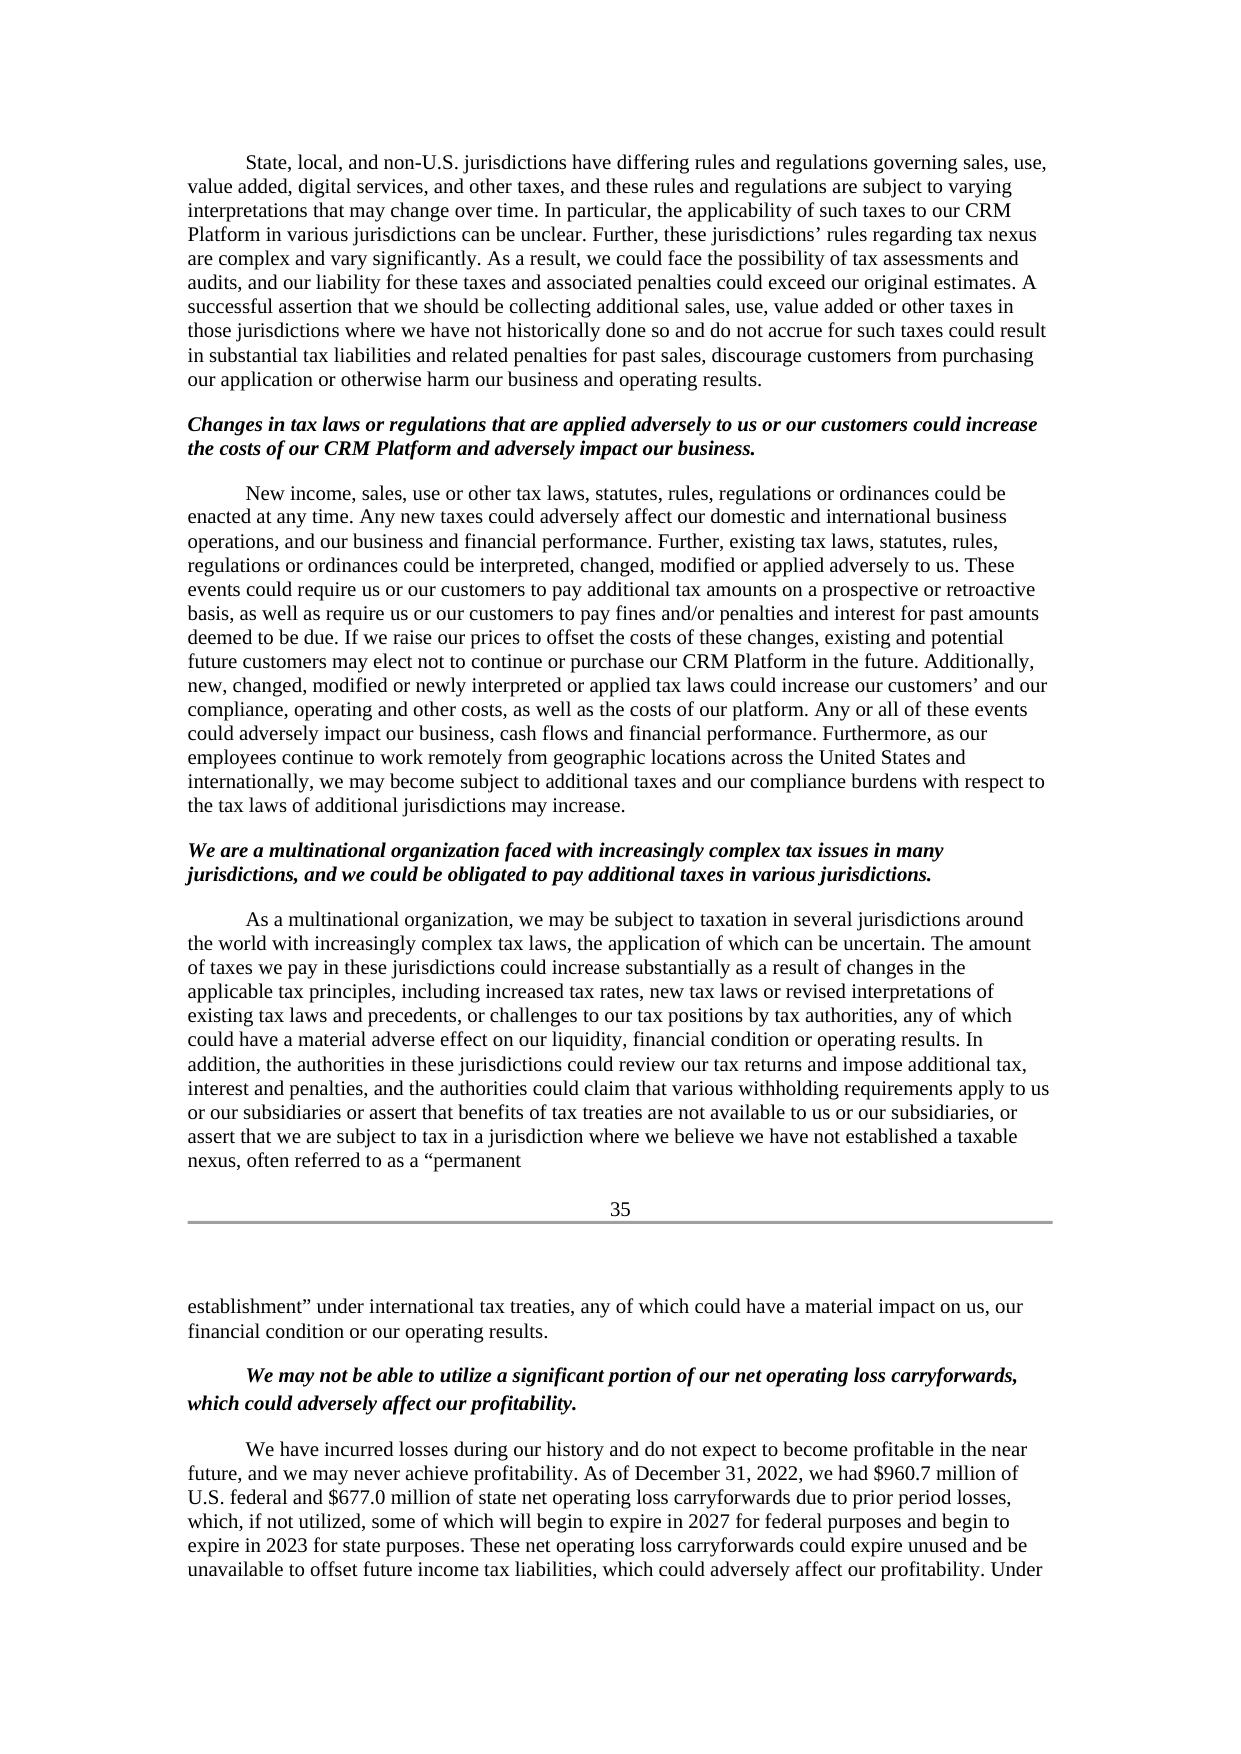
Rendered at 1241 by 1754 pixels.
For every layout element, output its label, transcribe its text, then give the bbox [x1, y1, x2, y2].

text Changes in tax laws or regulations that are applied adversely to us or our customers could increase the costs of our CRM Platform and adversely impact our business. [187, 411, 1053, 459]
text New income, sales, use or other tax laws, statutes, rules, regulations or ordinances could be enacted at any time. Any new taxes could adversely affect our domestic and international business operations, and our business and financial performance. Further, existing tax laws, statutes, rules, regulations or ordinances could be interpreted, changed, modified or applied adversely to us. These events could require us or our customers to pay additional tax amounts on a prospective or retroactive basis, as well as require us or our customers to pay fines and/or penalties and interest for past amounts deemed to be due. If we raise our prices to offset the costs of these changes, existing and potential future customers may elect not to continue or purchase our CRM Platform in the future. Additionally, new, changed, modified or newly interpreted or applied tax laws could increase our customers’ and our compliance, operating and other costs, as well as the costs of our platform. Any or all of these events could adversely impact our business, cash flows and financial performance. Furthermore, as our employees continue to work remotely from geographic locations across the United States and internationally, we may become subject to additional taxes and our compliance burdens with respect to the tax laws of additional jurisdictions may increase. [187, 480, 1053, 817]
text We are a multinational organization faced with increasingly complex tax issues in many jurisdictions, and we could be obligated to pay additional taxes in various jurisdictions. [187, 838, 1053, 886]
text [187, 1437, 1053, 1581]
text As a multinational organization, we may be subject to taxation in several jurisdictions around the world with increasingly complex tax laws, the application of which can be uncertain. The amount of taxes we pay in these jurisdictions could increase substantially as a result of changes in the applicable tax principles, including increased tax rates, new tax laws or revised interpretations of existing tax laws and precedents, or challenges to our tax positions by tax authorities, any of which could have a material adverse effect on our liquidity, financial condition or operating results. In addition, the authorities in these jurisdictions could review our tax returns and impose additional tax, interest and penalties, and the authorities could claim that various withholding requirements apply to us or our subsidiaries or assert that benefits of tax treaties are not available to us or our subsidiaries, or assert that we are subject to tax in a jurisdiction where we believe we have not established a taxable nexus, often referred to as a “permanent [187, 907, 1053, 1172]
text State, local, and non-U.S. jurisdictions have differing rules and regulations governing sales, use, value added, digital services, and other taxes, and these rules and regulations are subject to varying interpretations that may change over time. In particular, the applicability of such taxes to our CRM Platform in various jurisdictions can be unclear. Further, these jurisdictions’ rules regarding tax nexus are complex and vary significantly. As a result, we could face the possibility of tax assessments and audits, and our liability for these taxes and associated penalties could exceed our original estimates. A successful assertion that we should be collecting additional sales, use, value added or other taxes in those jurisdictions where we have not historically done so and do not accrue for such taxes could result in substantial tax liabilities and related penalties for past sales, discourage customers from purchasing our application or otherwise harm our business and operating results. [187, 150, 1053, 391]
text establishment” under international tax treaties, any of which could have a material impact on us, our financial condition or our operating results. [187, 1294, 1053, 1343]
text 35 [187, 1197, 1053, 1220]
text We may not be able to utilize a significant portion of our net operating loss carryforwards, which could adversely affect our profitability. [187, 1363, 1053, 1416]
